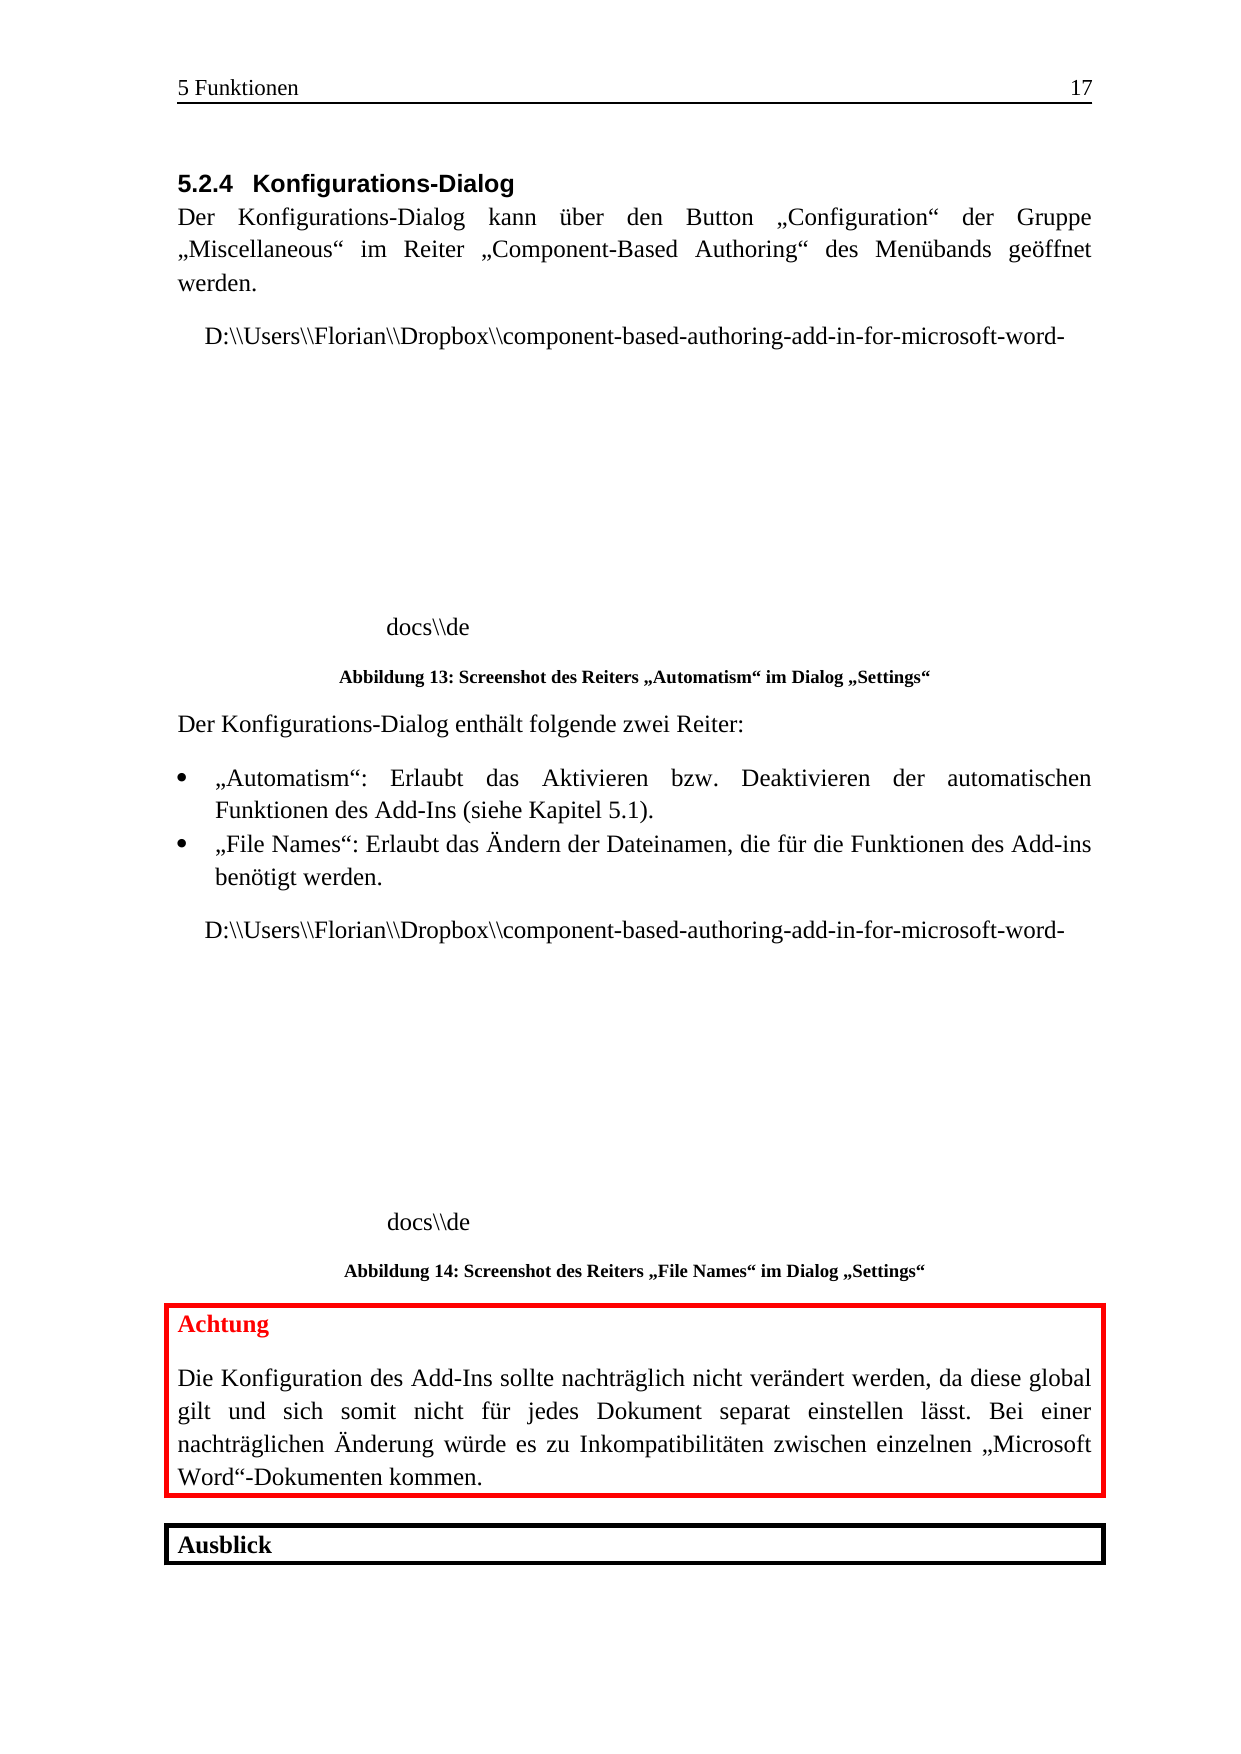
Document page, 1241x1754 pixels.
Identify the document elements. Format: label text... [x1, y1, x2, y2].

text Der Konfigurations-Dialog enthält folgende zwei Reiter: [177, 709, 1092, 737]
list „File Names“: Erlaubt das Ändern der Dateinamen, die für die Funktionen des Add-ins benötigt werden. [177, 829, 1092, 890]
text Achtung [169, 1308, 1101, 1338]
text Die Konfiguration des Add-Ins sollte nachträglich nicht verändert werden, da diese global gilt und sich somit nicht für jedes Dokument separat einstellen lässt. Bei einer nachträglichen Änderung würde es zu Inkompatibilitäten zwischen einzelnen „Microsoft Word“-Dokumenten kommen. [169, 1357, 1101, 1493]
text Abbildung 13: Screenshot des Reiters „Automatism“ im Dialog „Settings“ [177, 666, 1092, 688]
text Der Konfigurations-Dialog kann über den Button „Configuration“ der Gruppe „Miscellaneous“ im Reiter „Component-Based Authoring“ des Menübands geöffnet werden. [177, 202, 1092, 296]
text Ausblick [169, 1528, 1101, 1561]
subtitle Konfigurations-Dialog [177, 168, 1092, 197]
list „Automatism“: Erlaubt das Aktivieren bzw. Deaktivieren der automatischen Funktionen des Add-Ins (siehe Kapitel 5.1). [177, 763, 1092, 824]
text Abbildung 14: Screenshot des Reiters „File Names“ im Dialog „Settings“ [177, 1260, 1092, 1282]
